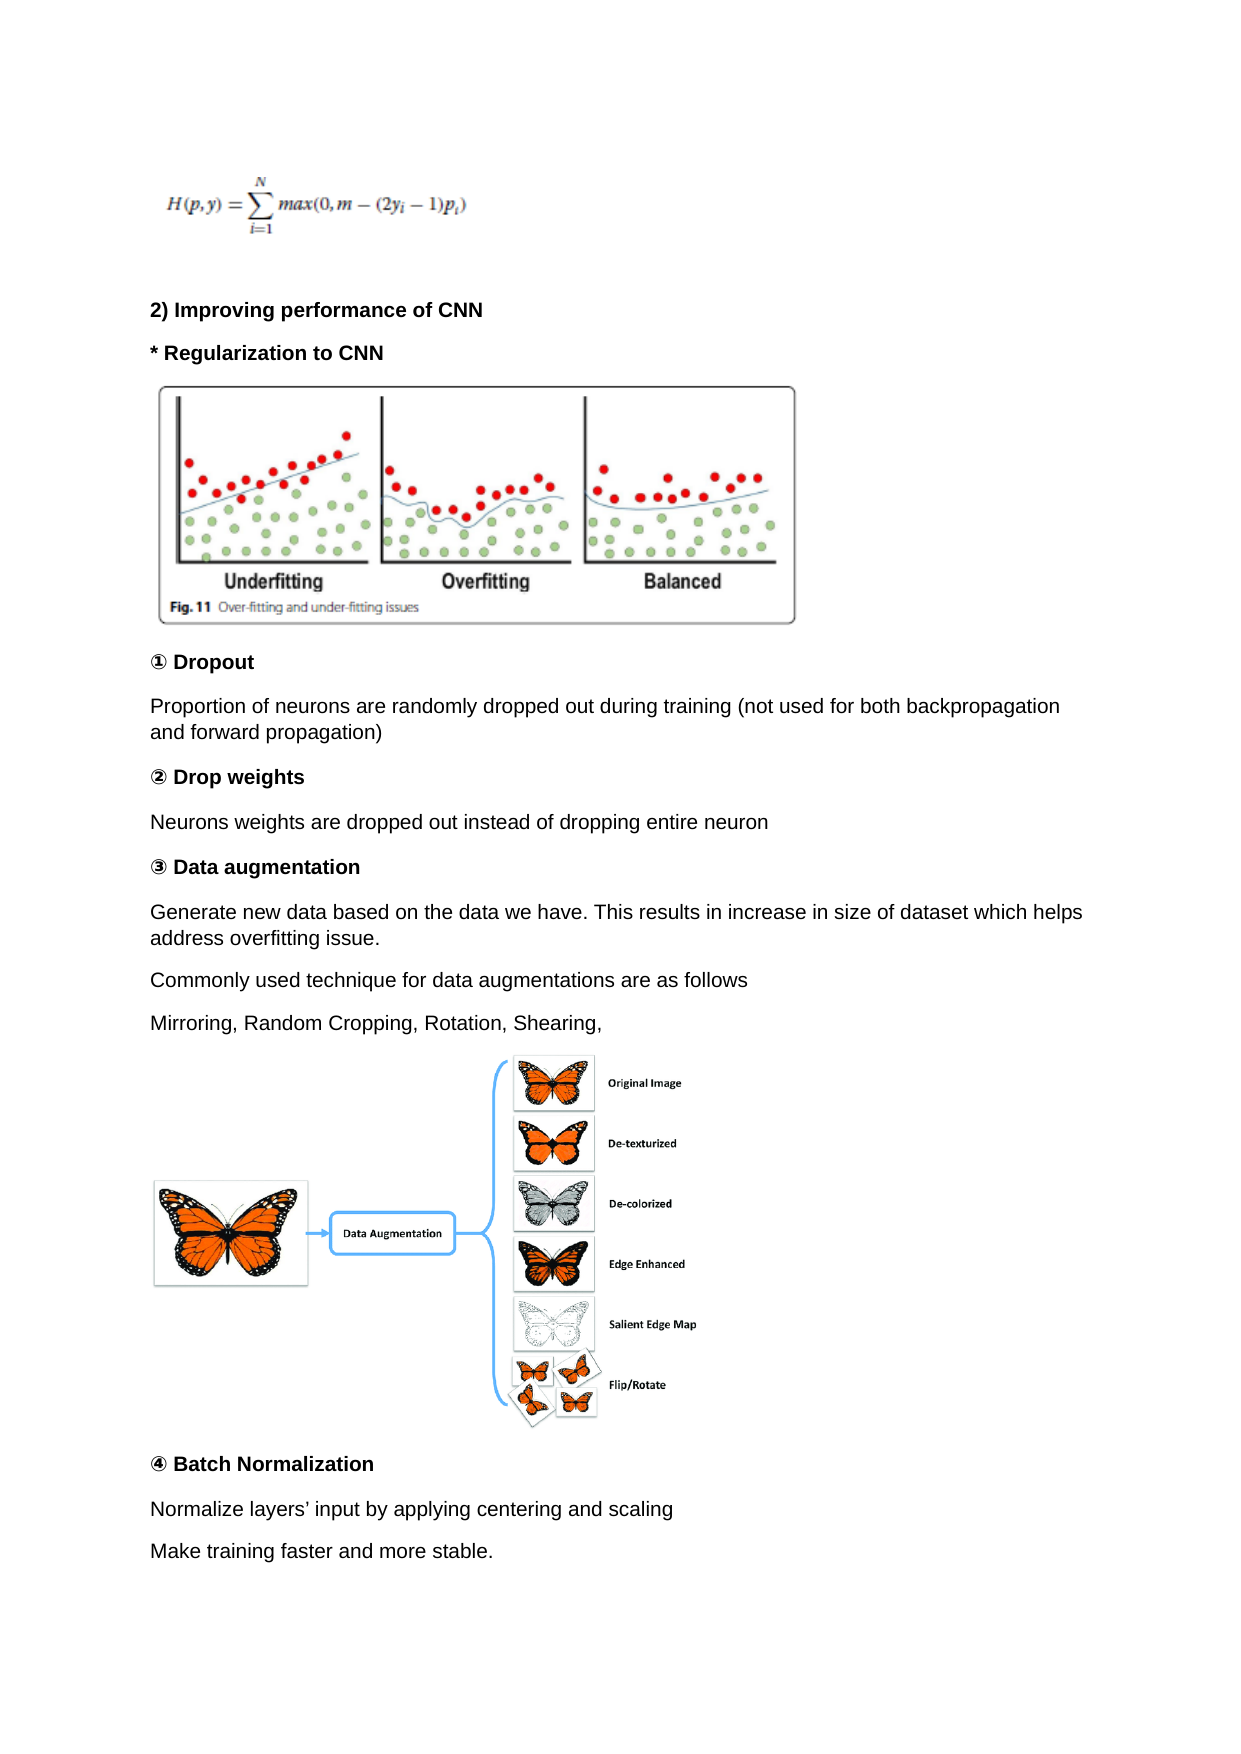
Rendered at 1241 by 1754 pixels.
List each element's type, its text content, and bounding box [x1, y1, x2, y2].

text ④ Batch Normalization [150, 1449, 1090, 1478]
text Proportion of neurons are randomly dropped out during training (not used for both backpropagation and forward propagation) [150, 694, 1090, 744]
text ① Dropout [150, 647, 1090, 675]
text Make training faster and more stable. [150, 1539, 1090, 1563]
text Generate new data based on the data we have. This results in increase in size of dataset which helps address overfitting issue. [150, 899, 1090, 949]
text 2) Improving performance of CNN [150, 298, 1090, 322]
picture [150, 177, 489, 237]
text ② Drop weights [150, 762, 1090, 791]
text * Regularization to CNN [150, 340, 1090, 364]
text Neurons weights are dropped out instead of dropping entire neuron [150, 810, 1090, 834]
text Commonly used technique for data augmentations are as follows [150, 968, 1090, 992]
text Mirroring, Random Cropping, Rotation, Shearing, [150, 1010, 1090, 1034]
text ③ Data augmentation [150, 852, 1090, 881]
picture [150, 1052, 697, 1431]
text Normalize layers’ input by applying centering and scaling [150, 1497, 1090, 1521]
picture [150, 382, 804, 628]
